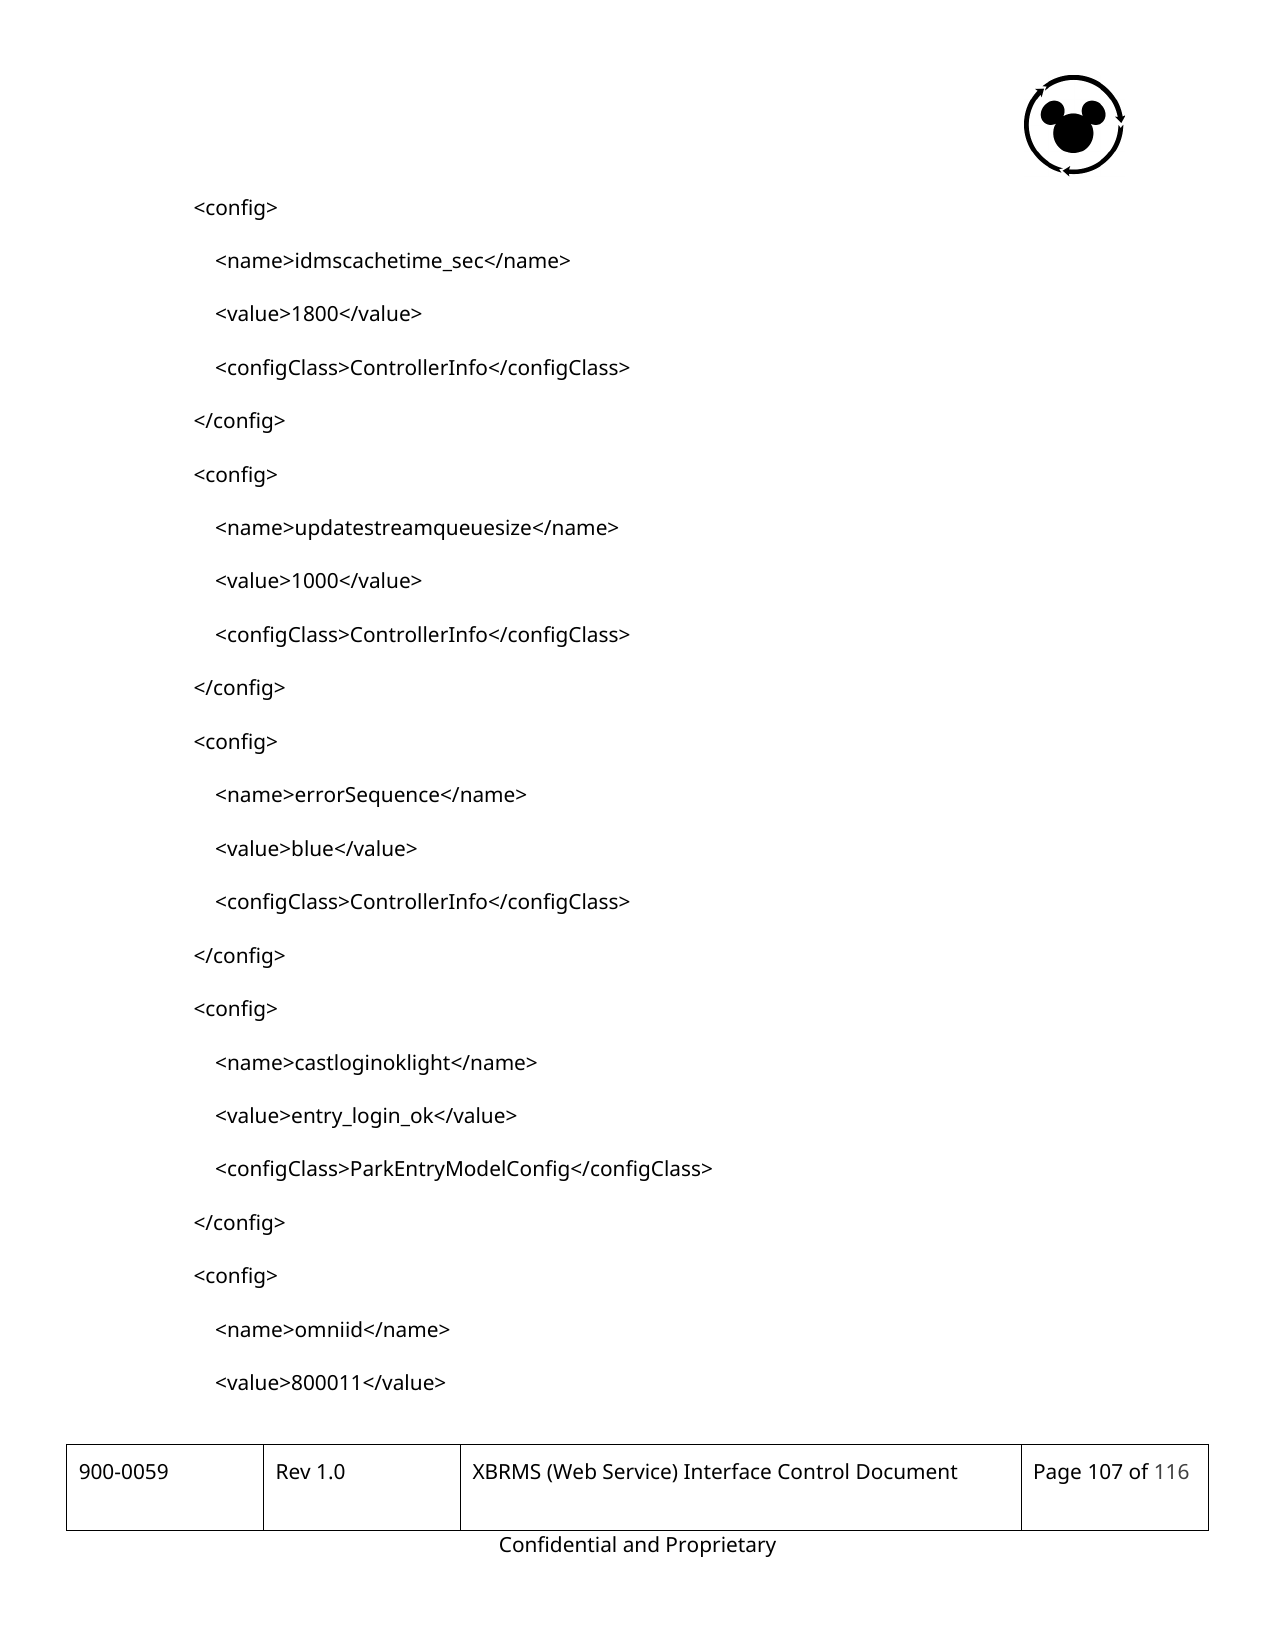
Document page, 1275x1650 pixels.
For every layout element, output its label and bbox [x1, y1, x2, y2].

picture [1023, 75, 1125, 177]
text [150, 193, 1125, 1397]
